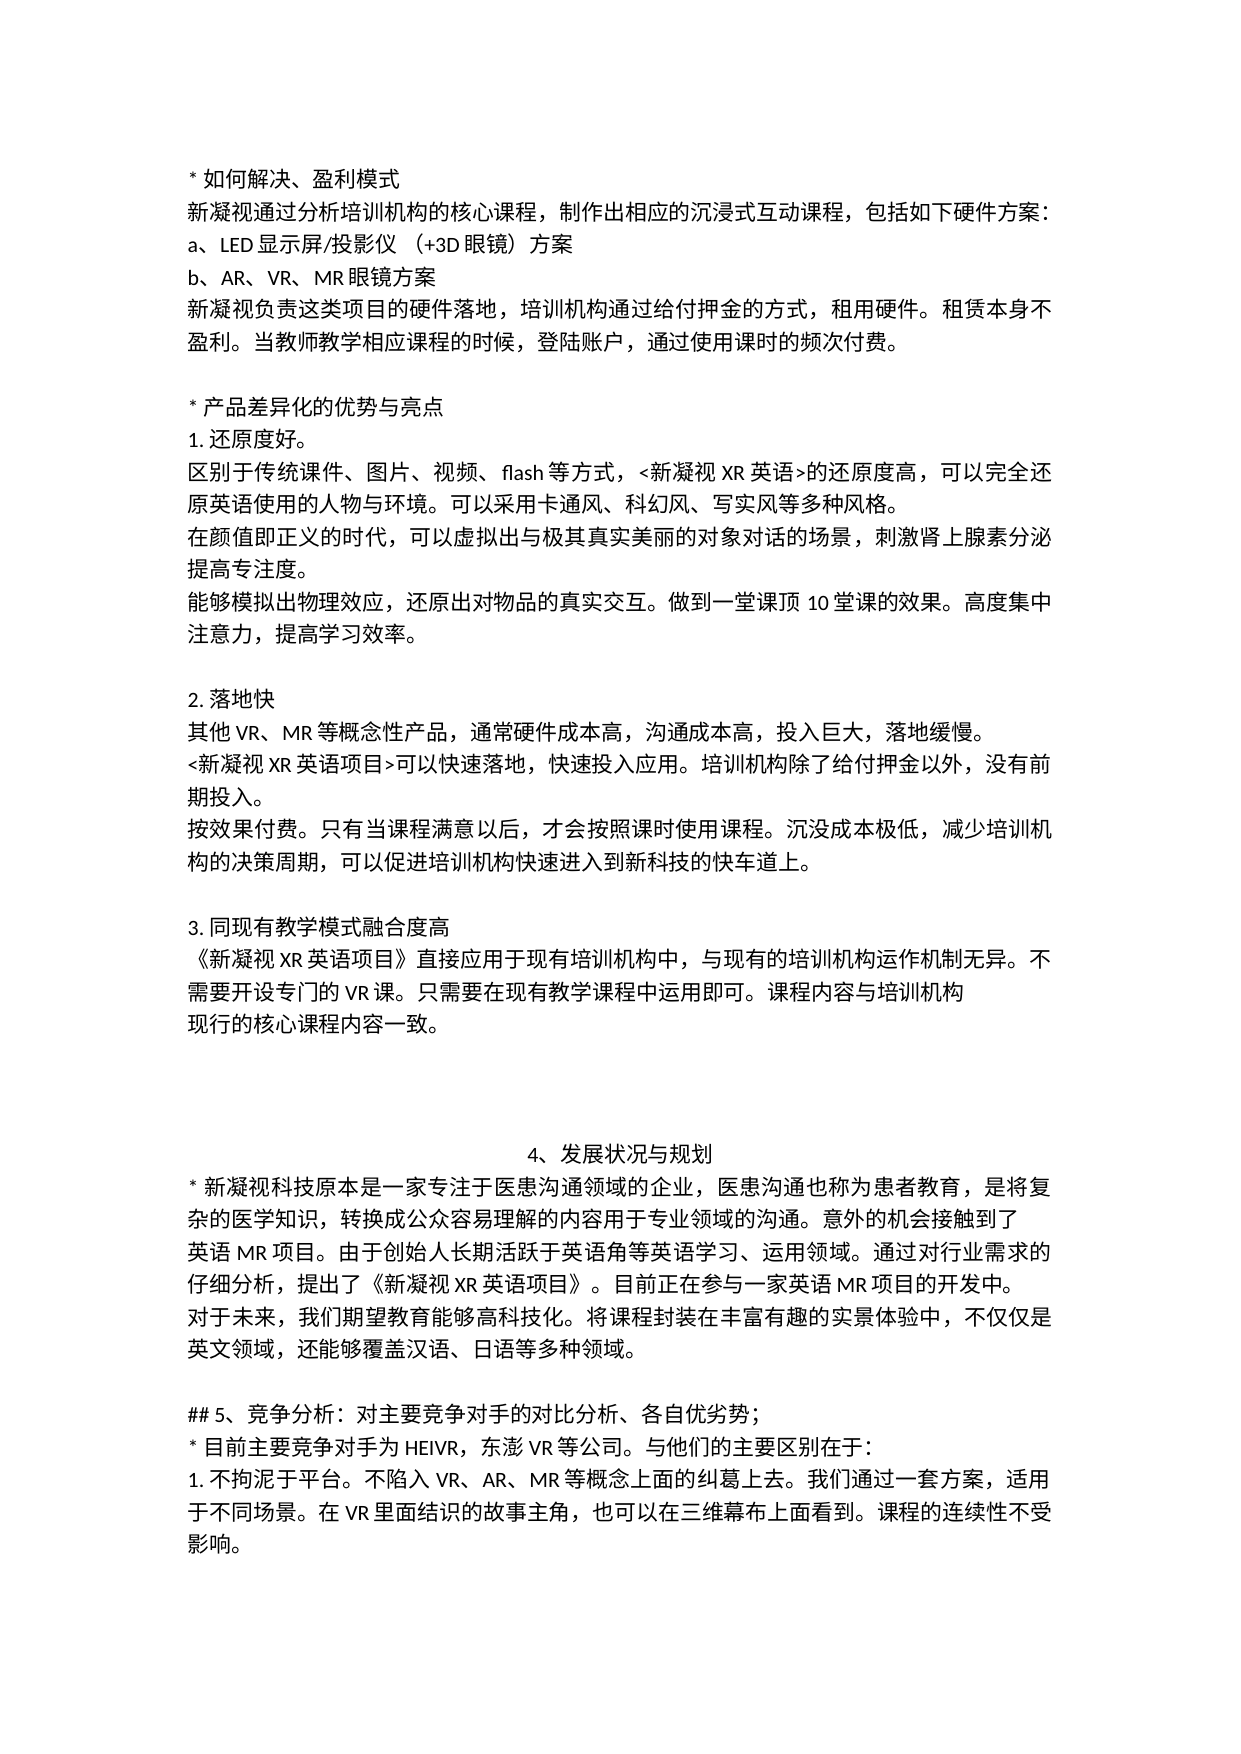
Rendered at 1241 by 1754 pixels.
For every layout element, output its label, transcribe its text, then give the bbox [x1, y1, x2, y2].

text * 新凝视科技原本是一家专注于医患沟通领域的企业，医患沟通也称为患者教育，是将复杂的医学知识，转换成公众容易理解的内容用于专业领域的沟通。意外的机会接触到了 [187, 1169, 1053, 1234]
text * 目前主要竞争对手为HEIVR，东澎VR等公司。与他们的主要区别在于： [187, 1429, 1053, 1462]
text 1. 不拘泥于平台。不陷入VR、AR、MR等概念上面的纠葛上去。我们通过一套方案，适用于不同场景。在VR里面结识的故事主角，也可以在三维幕布上面看到。课程的连续性不受影响。 [187, 1462, 1053, 1559]
text 1. 还原度好。 [187, 422, 1053, 454]
text 在颜值即正义的时代，可以虚拟出与极其真实美丽的对象对话的场景，刺激肾上腺素分泌，提高专注度。 [187, 519, 1053, 584]
text 《新凝视XR英语项目》直接应用于现有培训机构中，与现有的培训机构运作机制无异。不需要开设专门的VR课。只需要在现有教学课程中运用即可。课程内容与培训机构 [187, 942, 1053, 1007]
text 新凝视通过分析培训机构的核心课程，制作出相应的沉浸式互动课程，包括如下硬件方案： [187, 194, 1053, 227]
text 现行的核心课程内容一致。 [187, 1007, 1053, 1039]
text * 产品差异化的优势与亮点 [187, 389, 1053, 422]
text 英语MR项目。由于创始人长期活跃于英语角等英语学习、运用领域。通过对行业需求的仔细分析，提出了《新凝视XR英语项目》。目前正在参与一家英语MR项目的开发中。 [187, 1234, 1053, 1299]
text a、LED显示屏/投影仪 （+3D眼镜）方案 [187, 227, 1053, 259]
text 能够模拟出物理效应，还原出对物品的真实交互。做到一堂课顶10堂课的效果。高度集中注意力，提高学习效率。 [187, 584, 1053, 649]
text 3. 同现有教学模式融合度高 [187, 909, 1053, 942]
text 对于未来，我们期望教育能够高科技化。将课程封装在丰富有趣的实景体验中，不仅仅是英文领域，还能够覆盖汉语、日语等多种领域。 [187, 1299, 1053, 1364]
text ## 5、竞争分析：对主要竞争对手的对比分析、各自优劣势； [187, 1397, 1053, 1429]
text * 如何解决、盈利模式 [187, 162, 1053, 194]
text <新凝视XR英语项目>可以快速落地，快速投入应用。培训机构除了给付押金以外，没有前期投入。 [187, 747, 1053, 812]
text 区别于传统课件、图片、视频、flash等方式，<新凝视XR英语>的还原度高，可以完全还原英语使用的人物与环境。可以采用卡通风、科幻风、写实风等多种风格。 [187, 454, 1053, 519]
text 按效果付费。只有当课程满意以后，才会按照课时使用课程。沉没成本极低，减少培训机构的决策周期，可以促进培训机构快速进入到新科技的快车道上。 [187, 812, 1053, 877]
text 新凝视负责这类项目的硬件落地，培训机构通过给付押金的方式，租用硬件。租赁本身不盈利。当教师教学相应课程的时候，登陆账户，通过使用课时的频次付费。 [187, 292, 1053, 357]
text b、AR、VR、MR眼镜方案 [187, 259, 1053, 292]
text 2. 落地快 [187, 682, 1053, 714]
text 4、发展状况与规划 [187, 1137, 1053, 1169]
text 其他VR、MR等概念性产品，通常硬件成本高，沟通成本高，投入巨大，落地缓慢。 [187, 714, 1053, 747]
